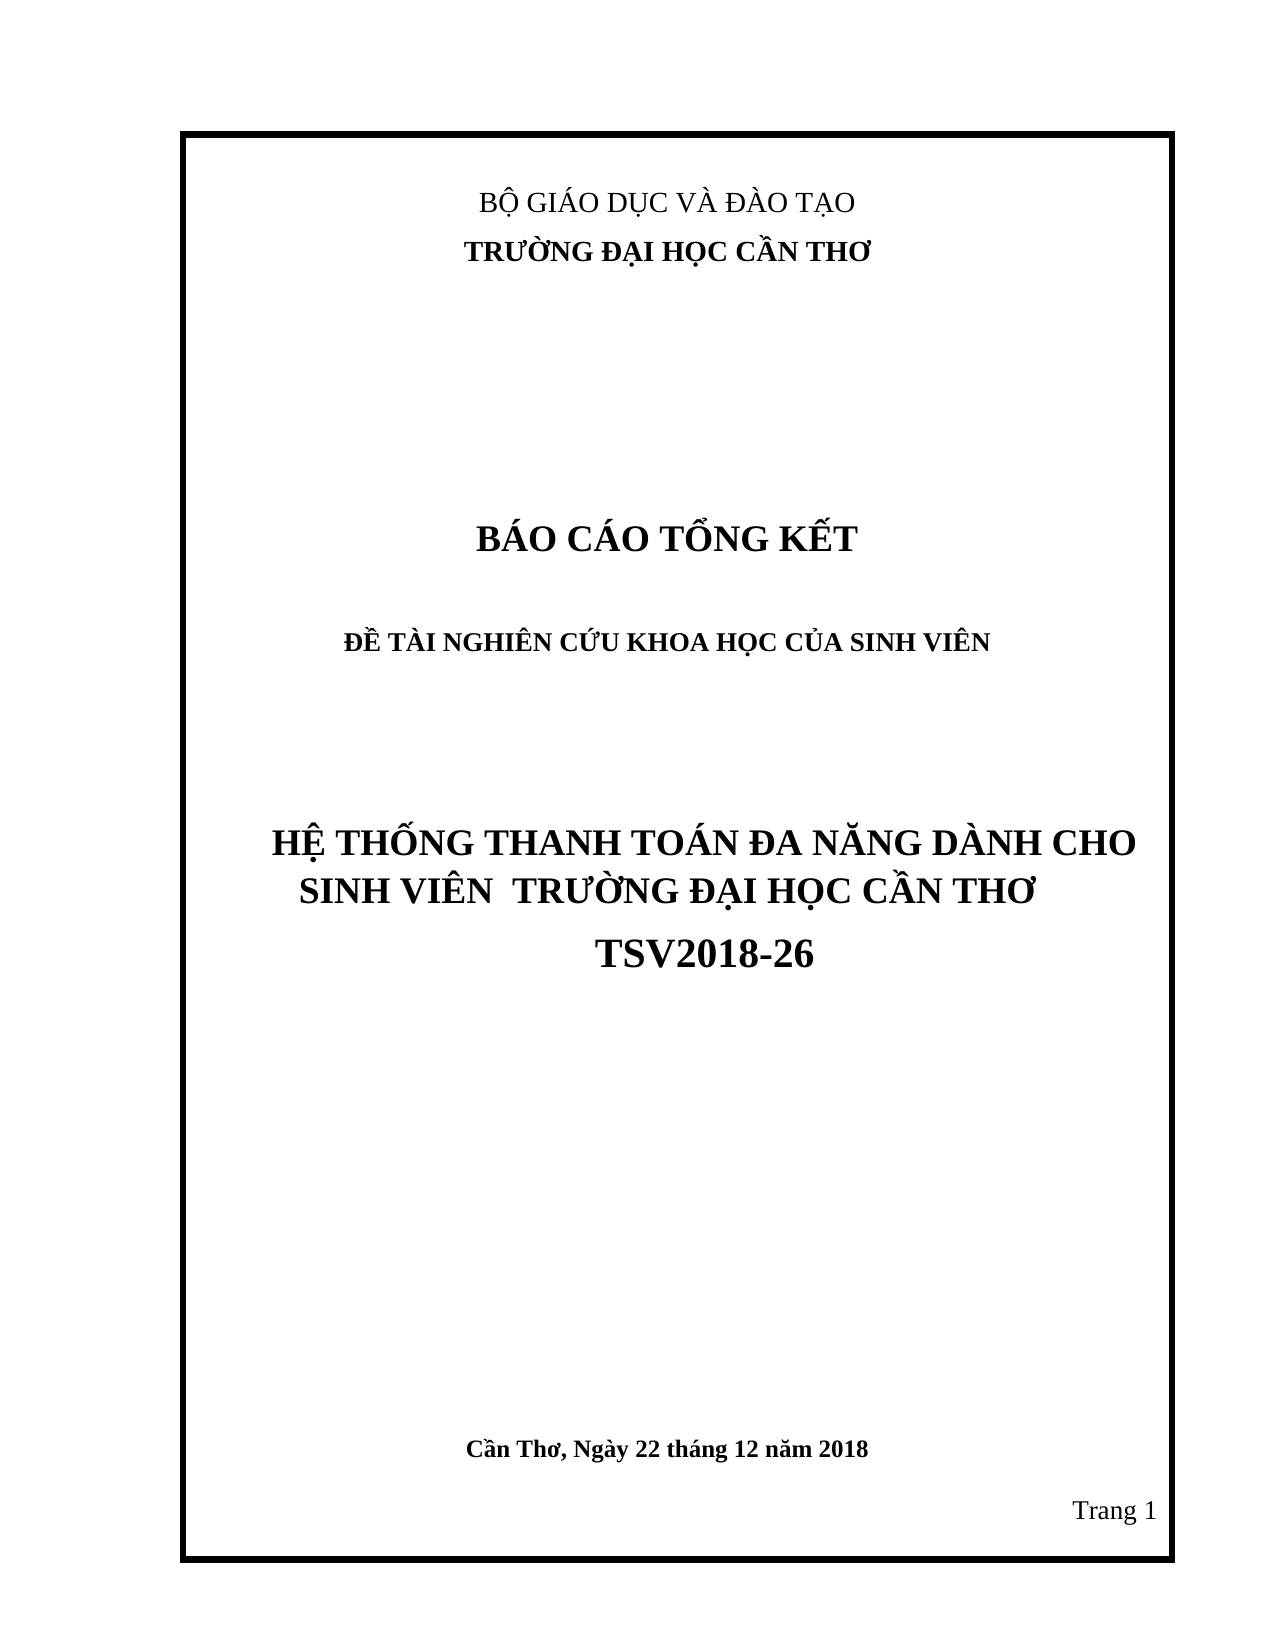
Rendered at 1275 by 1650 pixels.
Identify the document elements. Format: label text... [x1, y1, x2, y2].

text TRƯỜNG ĐẠI HỌC CẦN THƠ [177, 234, 1157, 268]
text BỘ GIÁO DỤC VÀ ĐÀO TẠO [177, 185, 1157, 218]
text TSV2018-26 [177, 928, 1157, 976]
text Cần Thơ, Ngày 22 tháng 12 năm 2018 [177, 1434, 1157, 1463]
text ĐỀ TÀI NGHIÊN CỨU KHOA HỌC CỦA SINH VIÊN [177, 626, 1157, 657]
text BÁO CÁO TỔNG KẾT [177, 517, 1157, 560]
text HỆ THỐNG THANH TOÁN ĐA NĂNG DÀNH CHO SINH VIÊN TRƯỜNG ĐẠI HỌC CẦN THƠ [177, 821, 1157, 911]
